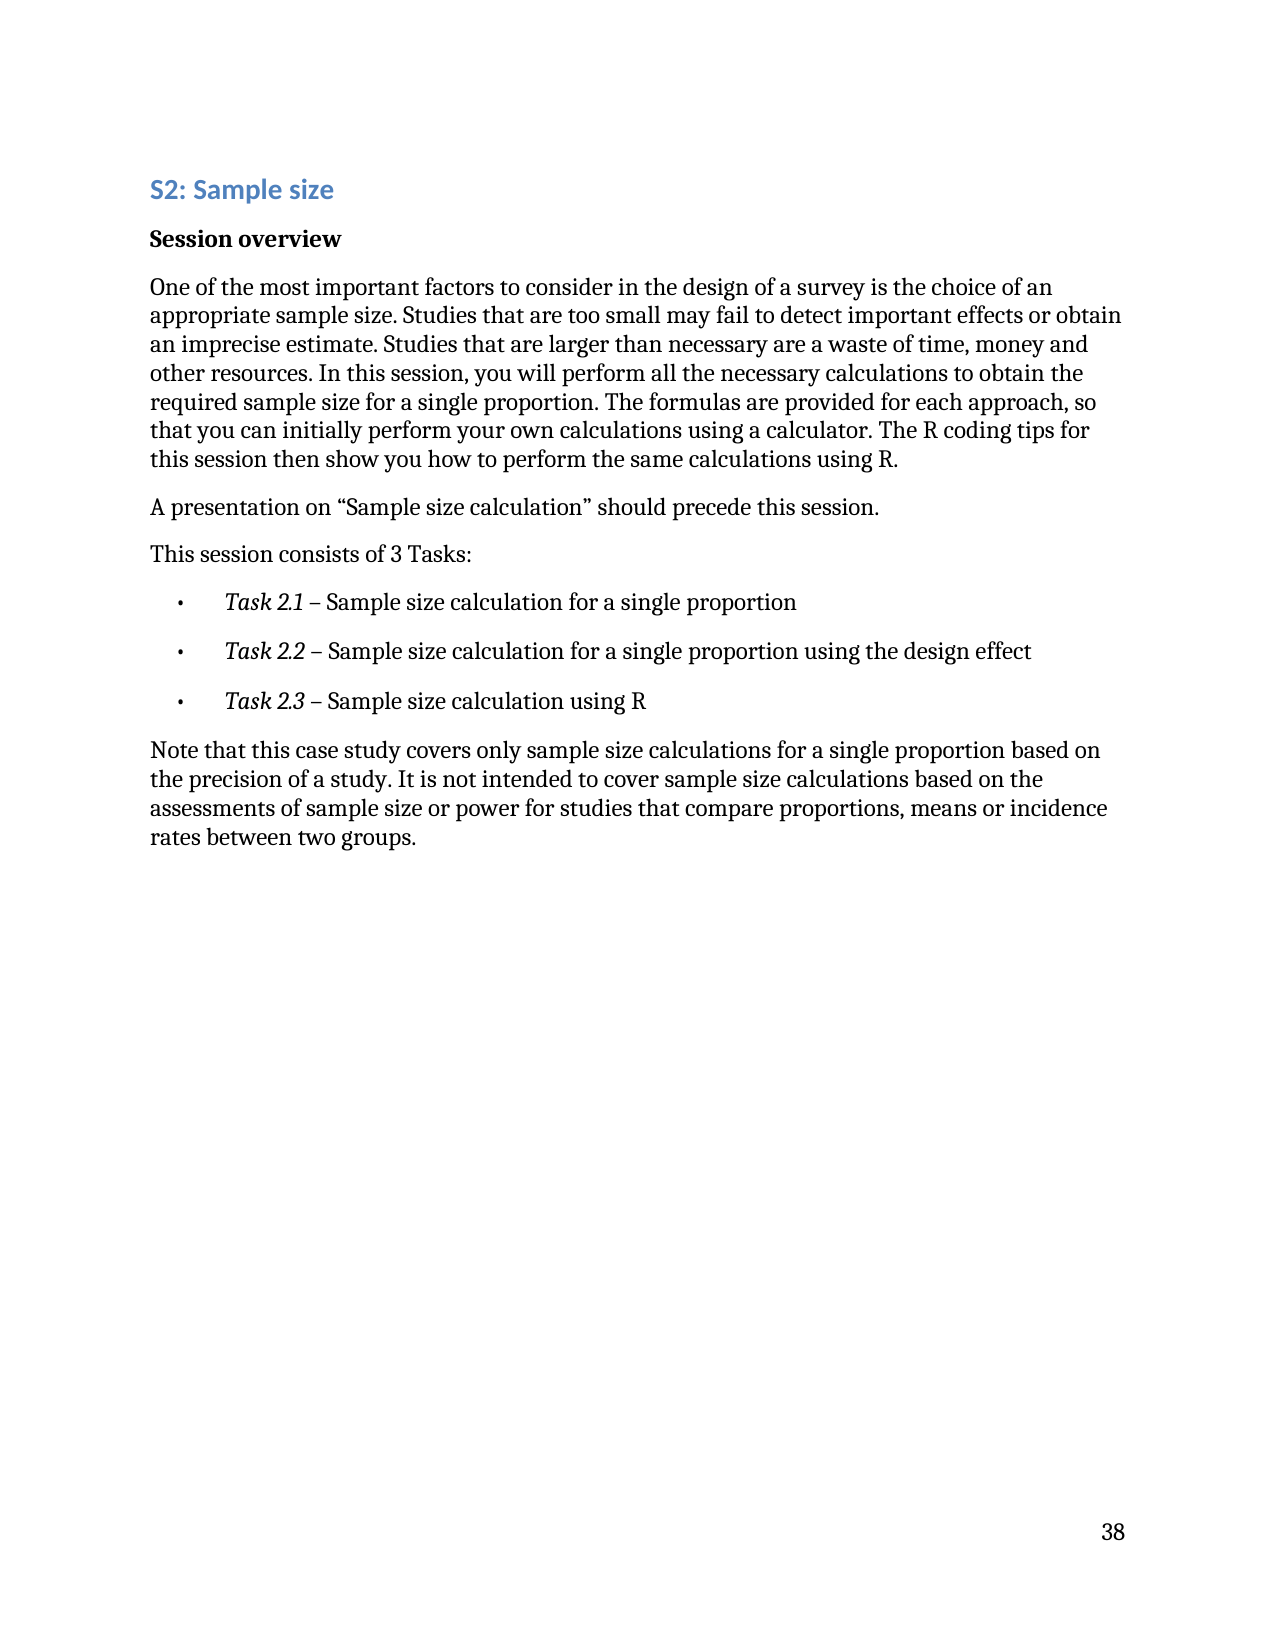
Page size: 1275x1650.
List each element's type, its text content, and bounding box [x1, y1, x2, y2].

list Task 2.2 – Sample size calculation for a single proportion using the design effect [175, 637, 1125, 666]
text This session consists of 3 Tasks: [150, 540, 1125, 569]
subtitle S2: Sample size [150, 171, 1125, 206]
list Task 2.1 – Sample size calculation for a single proportion [175, 588, 1125, 616]
text A presentation on “Sample size calculation” should precede this session. [150, 493, 1125, 521]
text Note that this case study covers only sample size calculations for a single proportion based on the precision of a study. It is not intended to cover sample size calculations based on the assessments of sample size or power for studies that compare proportions, means or incidence rates between two groups. [150, 736, 1125, 851]
text One of the most important factors to consider in the design of a survey is the choice of an appropriate sample size. Studies that are too small may fail to detect important effects or obtain an imprecise estimate. Studies that are larger than necessary are a waste of time, money and other resources. In this session, you will perform all the necessary calculations to obtain the required sample size for a single proportion. The formulas are provided for each approach, so that you can initially perform your own calculations using a calculator. The R coding tips for this session then show you how to perform the same calculations using R. [150, 273, 1125, 474]
text Session overview [150, 225, 1125, 254]
list Task 2.3 – Sample size calculation using R [175, 687, 1125, 716]
